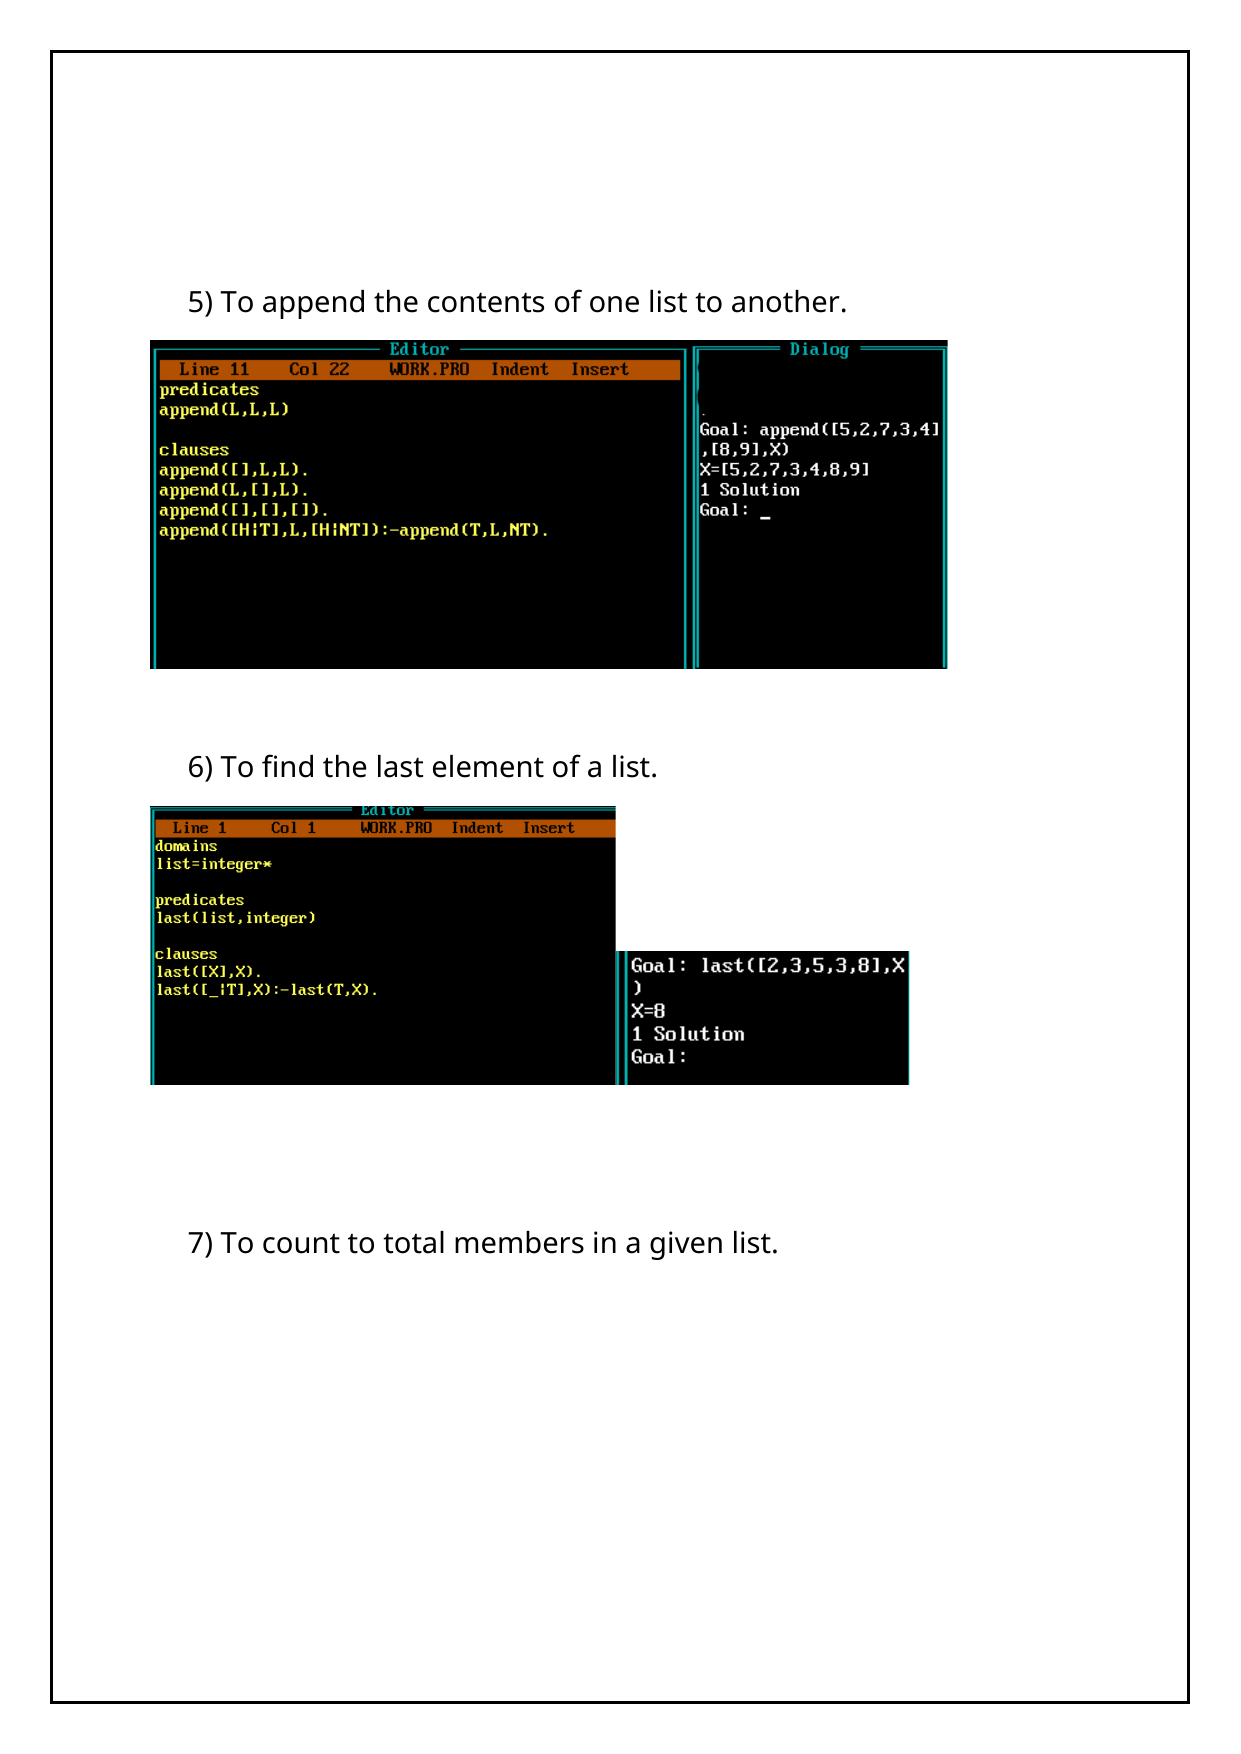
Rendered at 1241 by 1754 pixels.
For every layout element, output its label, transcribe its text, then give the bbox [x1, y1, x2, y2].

picture [150, 340, 948, 669]
text 6) To find the last element of a list. [187, 747, 1090, 786]
text 5) To append the contents of one list to another. [187, 281, 1090, 321]
picture [150, 806, 910, 1085]
text 7) To count to total members in a given list. [187, 1222, 1090, 1262]
